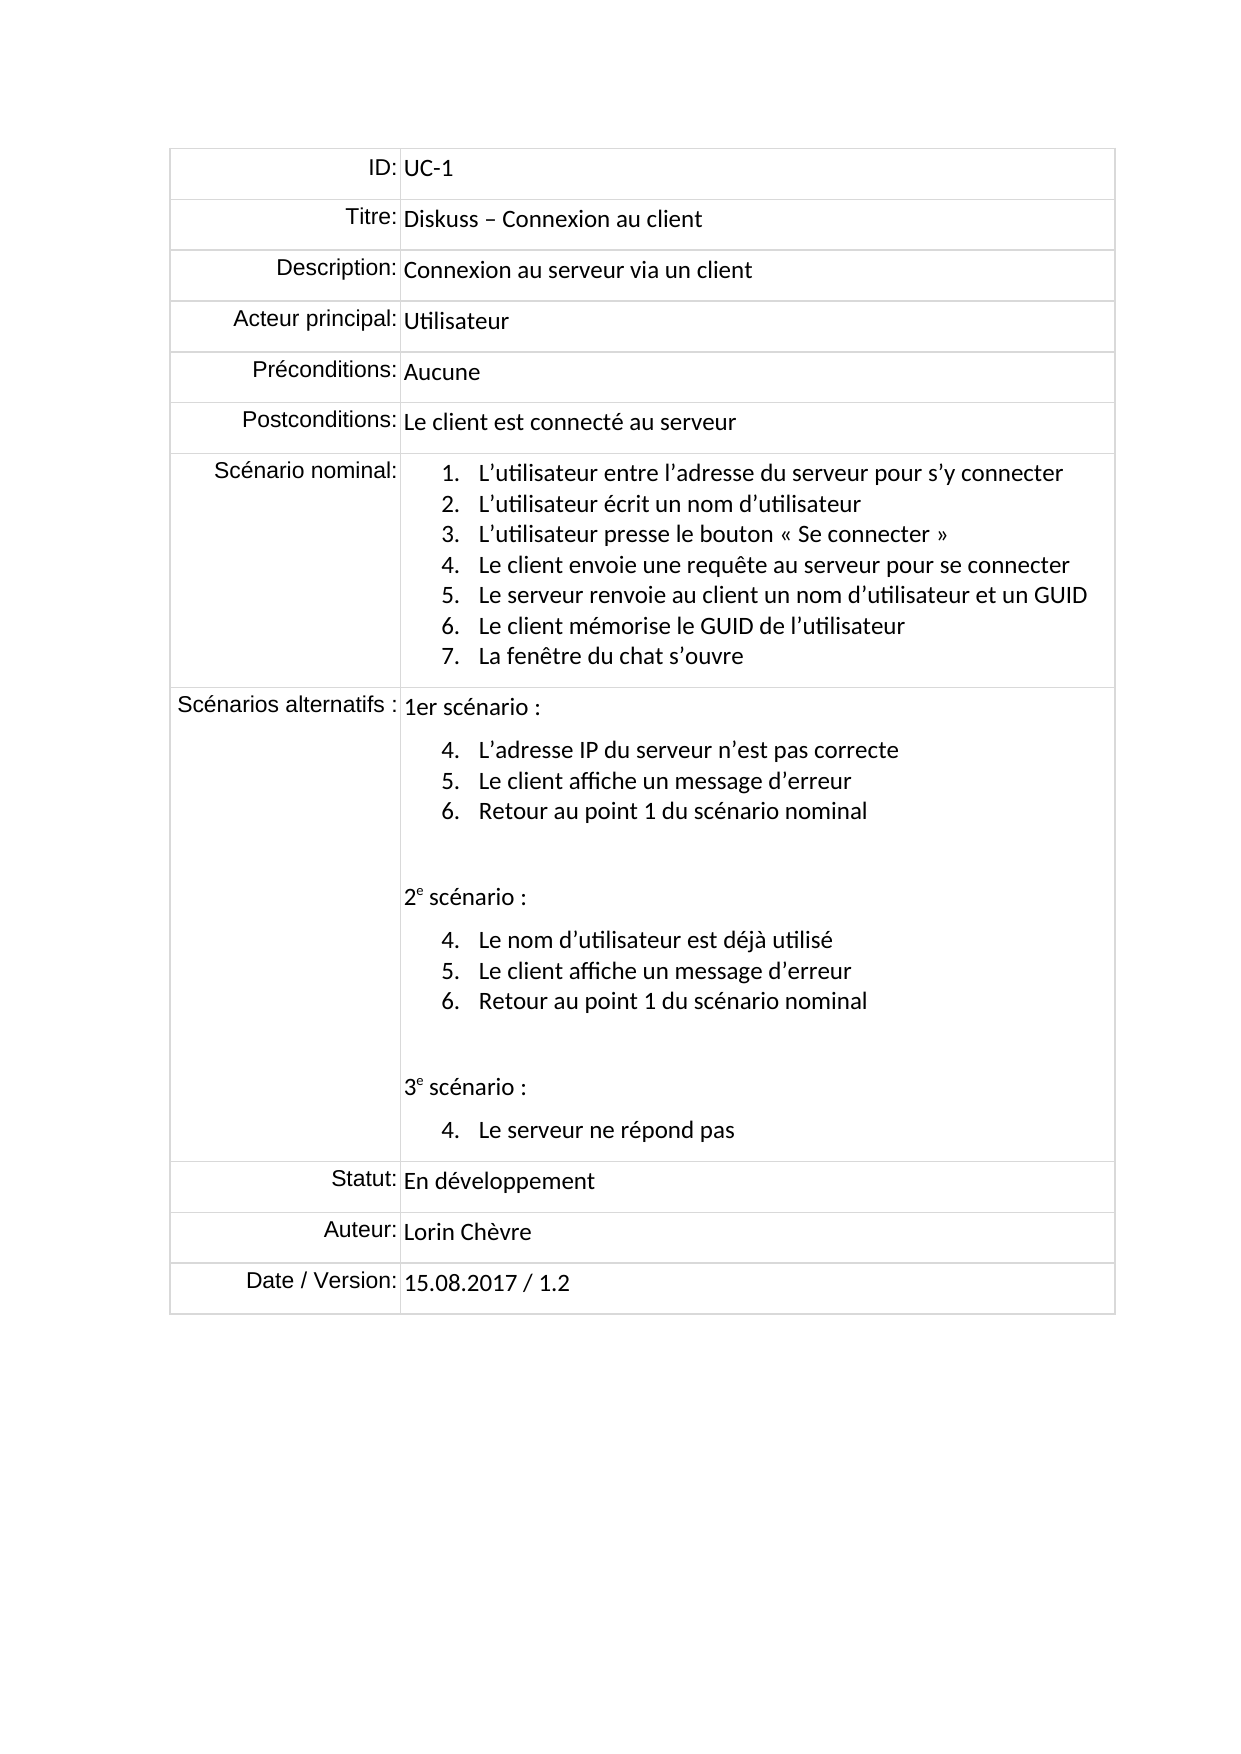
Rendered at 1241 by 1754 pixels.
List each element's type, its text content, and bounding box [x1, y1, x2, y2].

table_header ID: [171, 149, 400, 198]
table_cell Scénario nominal: [171, 454, 400, 687]
table_cell Préconditions: [171, 353, 400, 402]
table_cell Date / Version: [171, 1264, 400, 1313]
table_cell Scénarios alternatifs : [171, 688, 400, 1161]
table_cell Postconditions: [171, 403, 400, 453]
table_cell Acteur principal: [171, 302, 400, 351]
table_cell [401, 688, 1114, 1161]
table_cell Statut: [171, 1162, 400, 1211]
table_cell Description: [171, 251, 400, 300]
table_cell Auteur: [171, 1213, 400, 1262]
table_cell Titre: [171, 200, 400, 249]
